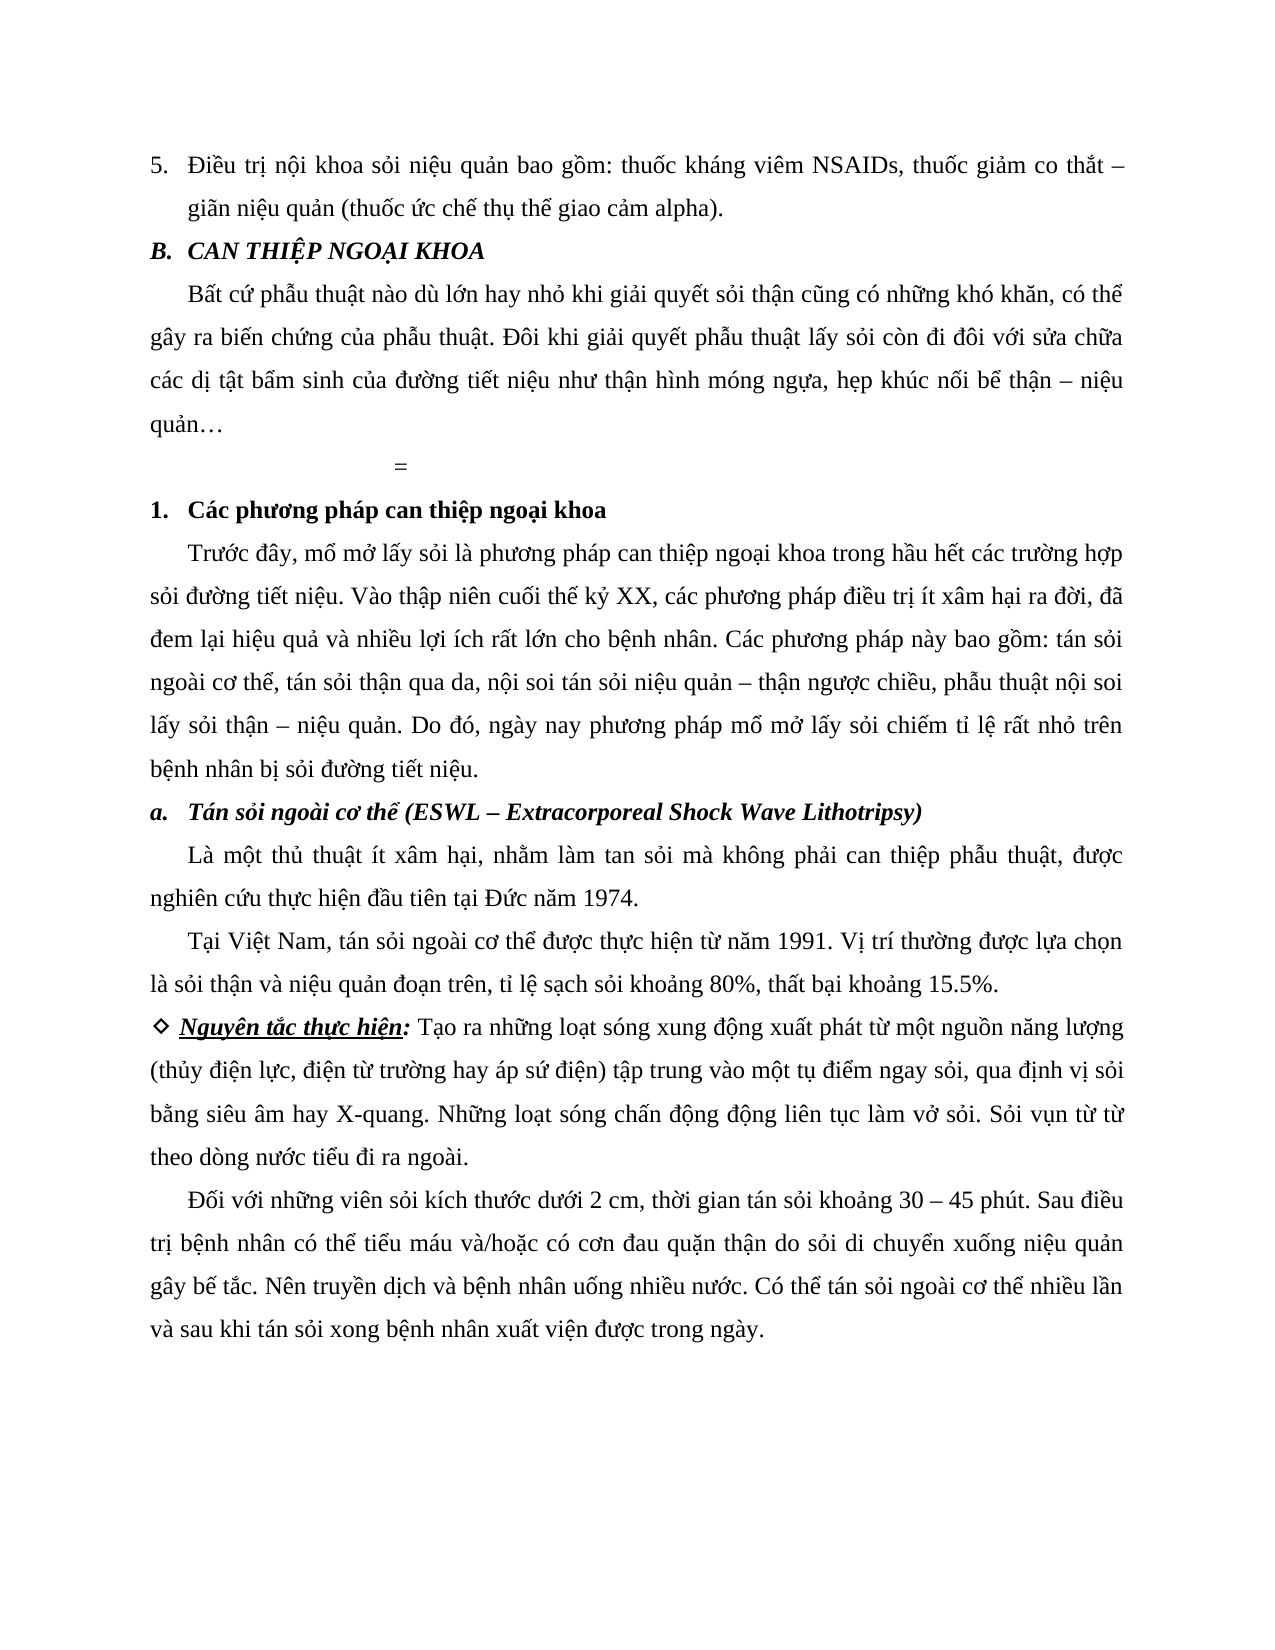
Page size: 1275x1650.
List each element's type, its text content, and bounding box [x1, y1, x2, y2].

list CAN THIỆP NGOẠI KHOA [150, 236, 1125, 265]
text Là một thủ thuật ít xâm hại, nhằm làm tan sỏi mà không phải can thiệp phẫu thuật, được nghiên cứu thực hiện đầu tiên tại Đức năm 1974. [150, 840, 1125, 912]
text Nguyên tắc thực hiện: Tạo ra những loạt sóng xung động xuất phát từ một nguồn năng lượng (thủy điện lực, điện từ trường hay áp sứ điện) tập trung vào một tụ điểm ngay sỏi, qua định vị sỏi bằng siêu âm hay X-quang. Những loạt sóng chấn động động liên tục làm vở sỏi. Sỏi vụn từ từ theo dòng nước tiểu đi ra ngoài. [150, 1012, 1125, 1171]
text Trước đây, mổ mở lấy sỏi là phương pháp can thiệp ngoại khoa trong hầu hết các trường hợp sỏi đường tiết niệu. Vào thập niên cuối thế kỷ XX, các phương pháp điều trị ít xâm hại ra đời, đã đem lại hiệu quả và nhiều lợi ích rất lớn cho bệnh nhân. Các phương pháp này bao gồm: tán sỏi ngoài cơ thể, tán sỏi thận qua da, nội soi tán sỏi niệu quản – thận ngược chiều, phẫu thuật nội soi lấy sỏi thận – niệu quản. Do đó, ngày nay phương pháp mổ mở lấy sỏi chiếm tỉ lệ rất nhỏ trên bệnh nhân bị sỏi đường tiết niệu. [150, 538, 1125, 782]
text Tại Việt Nam, tán sỏi ngoài cơ thể được thực hiện từ năm 1991. Vị trí thường được lựa chọn là sỏi thận và niệu quản đoạn trên, tỉ lệ sạch sỏi khoảng 80%, thất bại khoảng 15.5%. [150, 926, 1125, 998]
list Tán sỏi ngoài cơ thể (ESWL – Extracorporeal Shock Wave Lithotripsy) [150, 797, 1125, 826]
text Bất cứ phẫu thuật nào dù lớn hay nhỏ khi giải quyết sỏi thận cũng có những khó khăn, có thể gây ra biến chứng của phẫu thuật. Đôi khi giải quyết phẫu thuật lấy sỏi còn đi đôi với sửa chữa các dị tật bẩm sinh của đường tiết niệu như thận hình móng ngựa, hẹp khúc nối bể thận – niệu quản… [150, 279, 1125, 437]
list Điều trị nội khoa sỏi niệu quản bao gồm: thuốc kháng viêm NSAIDs, thuốc giảm co thắt – giãn niệu quản (thuốc ức chế thụ thể giao cảm alpha). [150, 150, 1125, 222]
text = [150, 452, 1125, 481]
list Các phương pháp can thiệp ngoại khoa [150, 495, 1125, 524]
text Đối với những viên sỏi kích thước dưới 2 cm, thời gian tán sỏi khoảng 30 – 45 phút. Sau điều trị bệnh nhân có thể tiểu máu và/hoặc có cơn đau quặn thận do sỏi di chuyển xuống niệu quản gây bế tắc. Nên truyền dịch và bệnh nhân uống nhiều nước. Có thể tán sỏi ngoài cơ thể nhiều lần và sau khi tán sỏi xong bệnh nhân xuất viện được trong ngày. [150, 1185, 1125, 1343]
